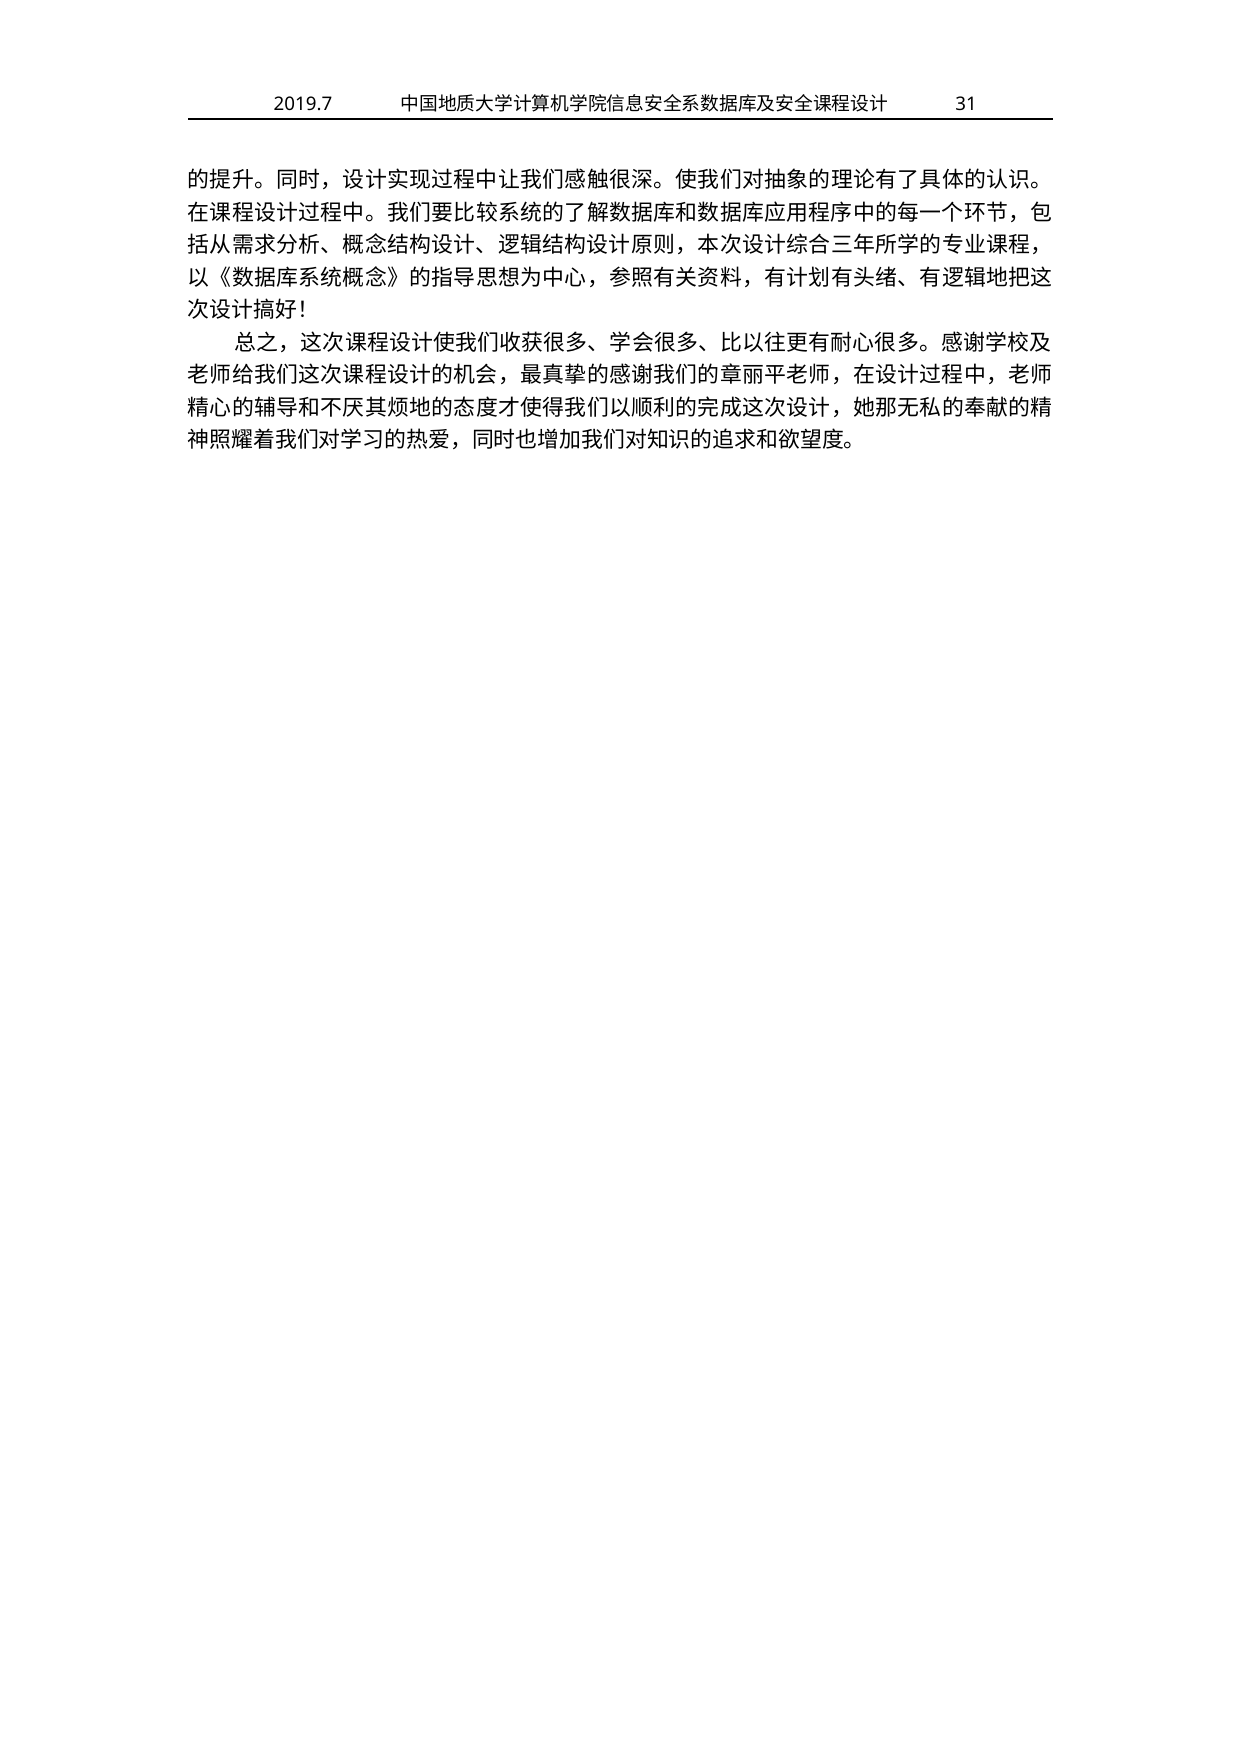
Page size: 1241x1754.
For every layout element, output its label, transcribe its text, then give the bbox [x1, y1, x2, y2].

text 总之，这次课程设计使我们收获很多、学会很多、比以往更有耐心很多。感谢学校及老师给我们这次课程设计的机会，最真挚的感谢我们的章丽平老师，在设计过程中，老师精心的辅导和不厌其烦地的态度才使得我们以顺利的完成这次设计，她那无私的奉献的精神照耀着我们对学习的热爱，同时也增加我们对知识的追求和欲望度。 [187, 324, 1053, 454]
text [187, 162, 1053, 324]
